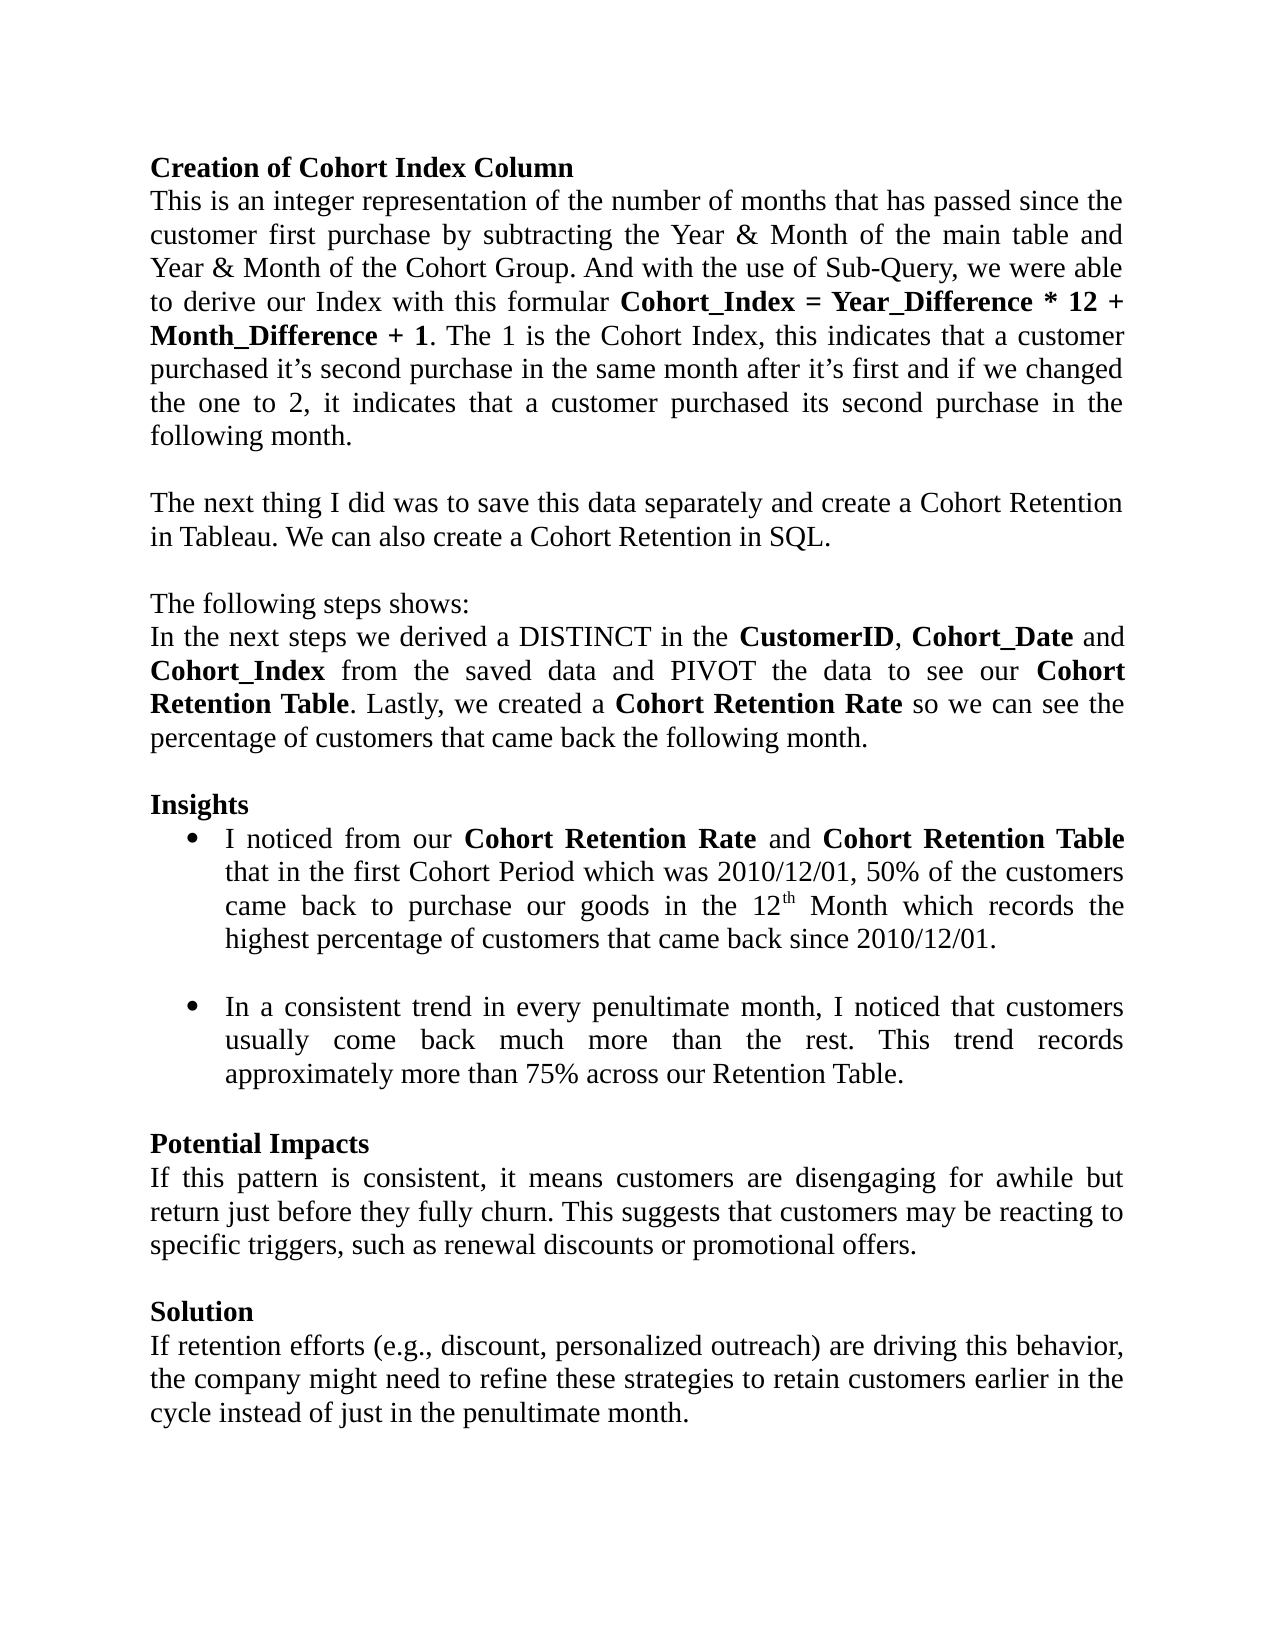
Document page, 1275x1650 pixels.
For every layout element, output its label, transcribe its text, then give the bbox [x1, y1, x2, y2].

text If this pattern is consistent, it means customers are disengaging for awhile but return just before they fully churn. This suggests that customers may be reacting to specific triggers, such as renewal discounts or promotional offers. [150, 1160, 1125, 1261]
list I noticed from our Cohort Retention Rate and Cohort Retention Table that in the first Cohort Period which was 2010/12/01, 50% of the customers came back to purchase our goods in the 12th Month which records the highest percentage of customers that came back since 2010/12/01. [187, 821, 1125, 955]
text The next thing I did was to save this data separately and create a Cohort Retention in Tableau. We can also create a Cohort Retention in SQL. [150, 485, 1125, 552]
text The following steps shows: [150, 586, 1125, 619]
list In a consistent trend in every penultimate month, I noticed that customers usually come back much more than the rest. This trend records approximately more than 75% across our Retention Table. [187, 989, 1125, 1089]
text Creation of Cohort Index Column [150, 150, 1125, 183]
text Solution [150, 1294, 1125, 1328]
text Potential Impacts [150, 1127, 1125, 1160]
text If retention efforts (e.g., discount, personalized outreach) are driving this behavior, the company might need to refine these strategies to retain customers earlier in the cycle instead of just in the penultimate month. [150, 1328, 1125, 1428]
text Insights [150, 787, 1125, 821]
text In the next steps we derived a DISTINCT in the CustomerID, Cohort_Date and Cohort_Index from the saved data and PIVOT the data to see our Cohort Retention Table. Lastly, we created a Cohort Retention Rate so we can see the percentage of customers that came back the following month. [150, 619, 1125, 754]
text This is an integer representation of the number of months that has passed since the customer first purchase by subtracting the Year & Month of the main table and Year & Month of the Cohort Group. And with the use of Sub-Query, we were able to derive our Index with this formular Cohort_Index = Year_Difference * 12 + Month_Difference + 1. The 1 is the Cohort Index, this indicates that a customer purchased it’s second purchase in the same month after it’s first and if we changed the one to 2, it indicates that a customer purchased its second purchase in the following month. [150, 183, 1125, 452]
